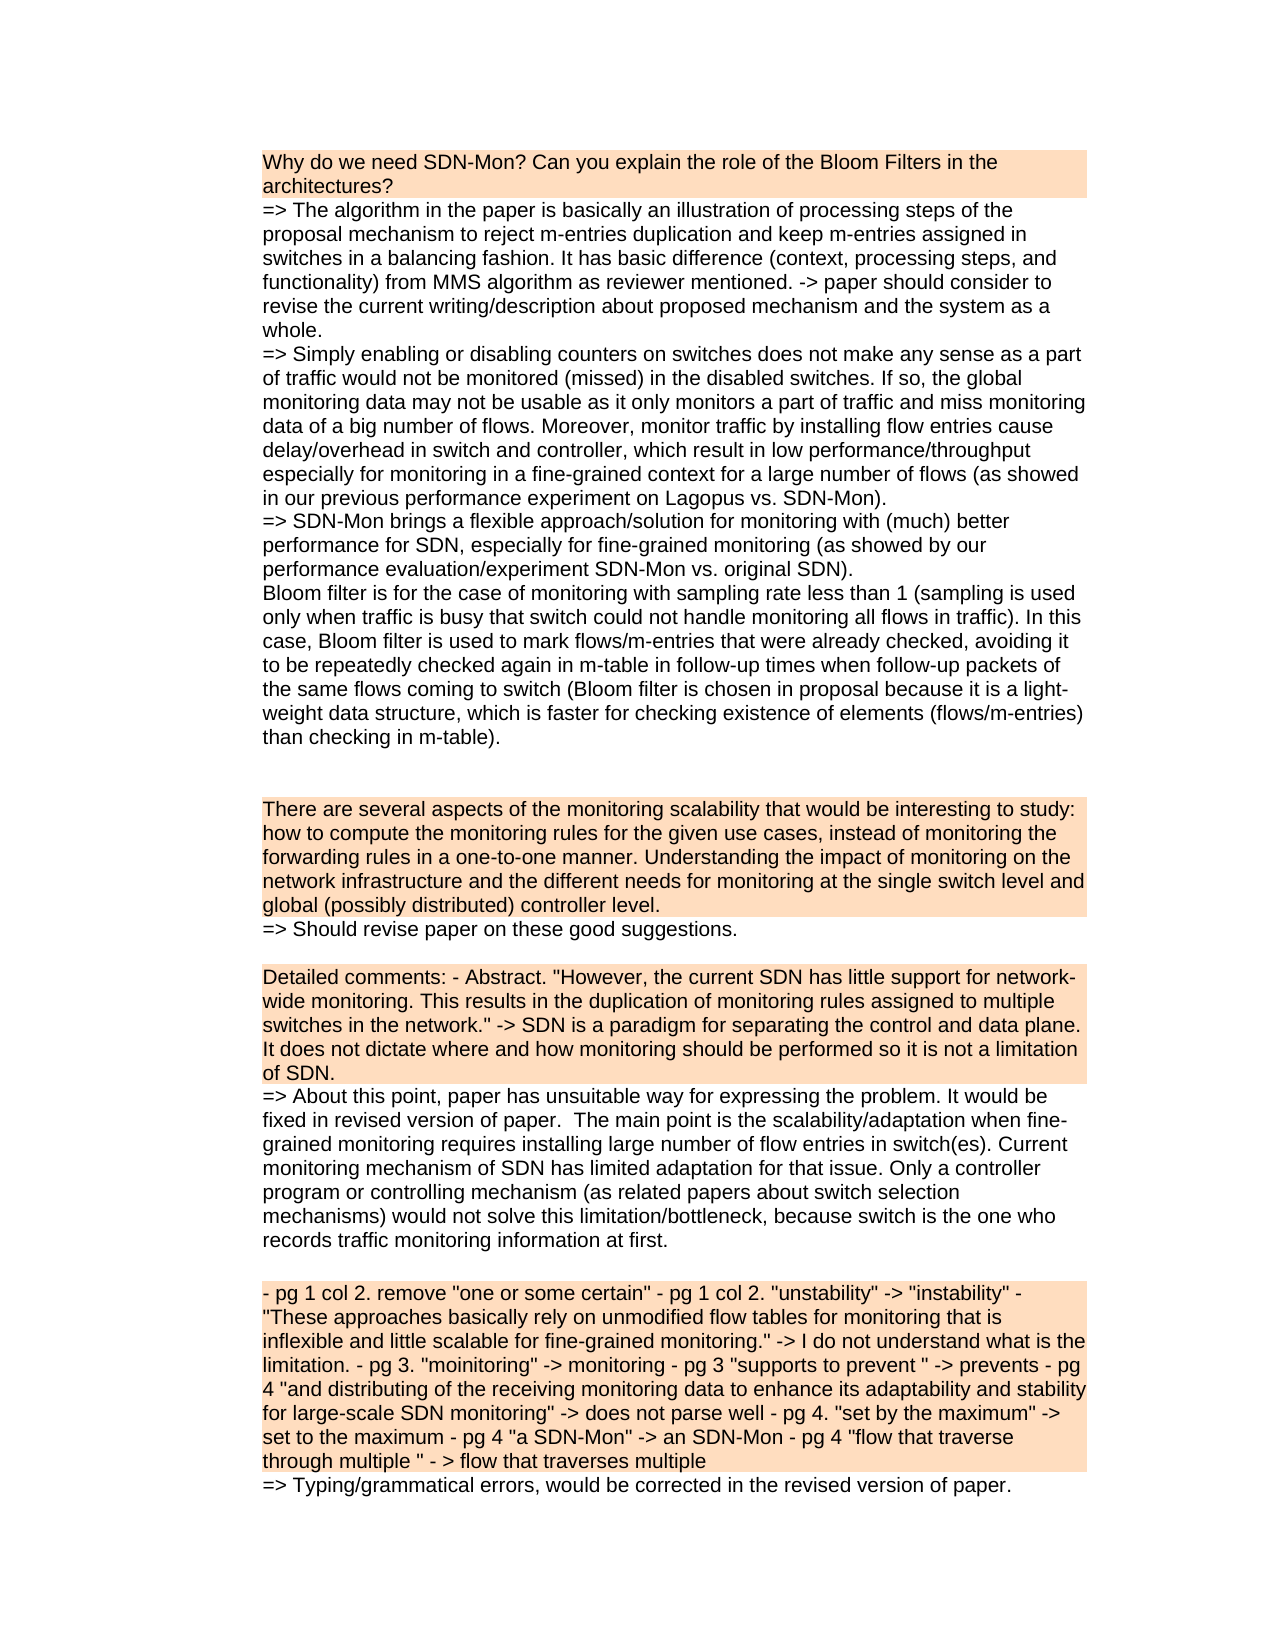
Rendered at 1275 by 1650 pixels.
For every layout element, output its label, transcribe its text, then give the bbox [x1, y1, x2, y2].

text - pg 1 col 2. remove "one or some certain" - pg 1 col 2. "unstability" -> "instability" - "These approaches basically rely on unmodified flow tables for monitoring that is inflexible and little scalable for fine-grained monitoring." -> I do not understand what is the limitation. - pg 3. "moinitoring" -> monitoring - pg 3 "supports to prevent " -> prevents - pg 4 "and distributing of the receiving monitoring data to enhance its adaptability and stability for large-scale SDN monitoring" -> does not parse well - pg 4. "set by the maximum" -> set to the maximum - pg 4 "a SDN-Mon" -> an SDN-Mon - pg 4 "flow that traverse through multiple " - > flow that traverses multiple [262, 1281, 1087, 1472]
text Detailed comments: - Abstract. "However, the current SDN has little support for network-wide monitoring. This results in the duplication of monitoring rules assigned to multiple switches in the network." -> SDN is a paradigm for separating the control and data plane. It does not dictate where and how monitoring should be performed so it is not a limitation of SDN. [262, 964, 1087, 1084]
text There are several aspects of the monitoring scalability that would be interesting to study: how to compute the monitoring rules for the given use cases, instead of monitoring the forwarding rules in a one-to-one manner. Understanding the impact of monitoring on the network infrastructure and the different needs for monitoring at the single switch level and global (possibly distributed) controller level. [262, 797, 1087, 917]
text => Simply enabling or disabling counters on switches does not make any sense as a part of traffic would not be monitored (missed) in the disabled switches. If so, the global monitoring data may not be usable as it only monitors a part of traffic and miss monitoring data of a big number of flows. Moreover, monitor traffic by installing flow entries cause delay/overhead in switch and controller, which result in low performance/throughput especially for monitoring in a fine-grained context for a large number of flows (as showed in our previous performance experiment on Lagopus vs. SDN-Mon). [262, 342, 1087, 509]
text => About this point, paper has unsuitable way for expressing the problem. It would be fixed in revised version of paper. The main point is the scalability/adaptation when fine-grained monitoring requires installing large number of flow entries in switch(es). Current monitoring mechanism of SDN has limited adaptation for that issue. Only a controller program or controlling mechanism (as related papers about switch selection mechanisms) would not solve this limitation/bottleneck, because switch is the one who records traffic monitoring information at first. [262, 1084, 1087, 1252]
text => The algorithm in the paper is basically an illustration of processing steps of the proposal mechanism to reject m-entries duplication and keep m-entries assigned in switches in a balancing fashion. It has basic difference (context, processing steps, and functionality) from MMS algorithm as reviewer mentioned. -> paper should consider to revise the current writing/description about proposed mechanism and the system as a whole. [262, 198, 1087, 342]
text Bloom filter is for the case of monitoring with sampling rate less than 1 (sampling is used only when traffic is busy that switch could not handle monitoring all flows in traffic). In this case, Bloom filter is used to mark flows/m-entries that were already checked, avoiding it to be repeatedly checked again in m-table in follow-up times when follow-up packets of the same flows coming to switch (Bloom filter is chosen in proposal because it is a light-weight data structure, which is faster for checking existence of elements (flows/m-entries) than checking in m-table). [262, 581, 1087, 749]
text => Should revise paper on these good suggestions. [262, 917, 1087, 941]
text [262, 150, 1087, 198]
text => SDN-Mon brings a flexible approach/solution for monitoring with (much) better performance for SDN, especially for fine-grained monitoring (as showed by our performance evaluation/experiment SDN-Mon vs. original SDN). [262, 509, 1087, 581]
text => Typing/grammatical errors, would be corrected in the revised version of paper. [262, 1472, 1087, 1496]
